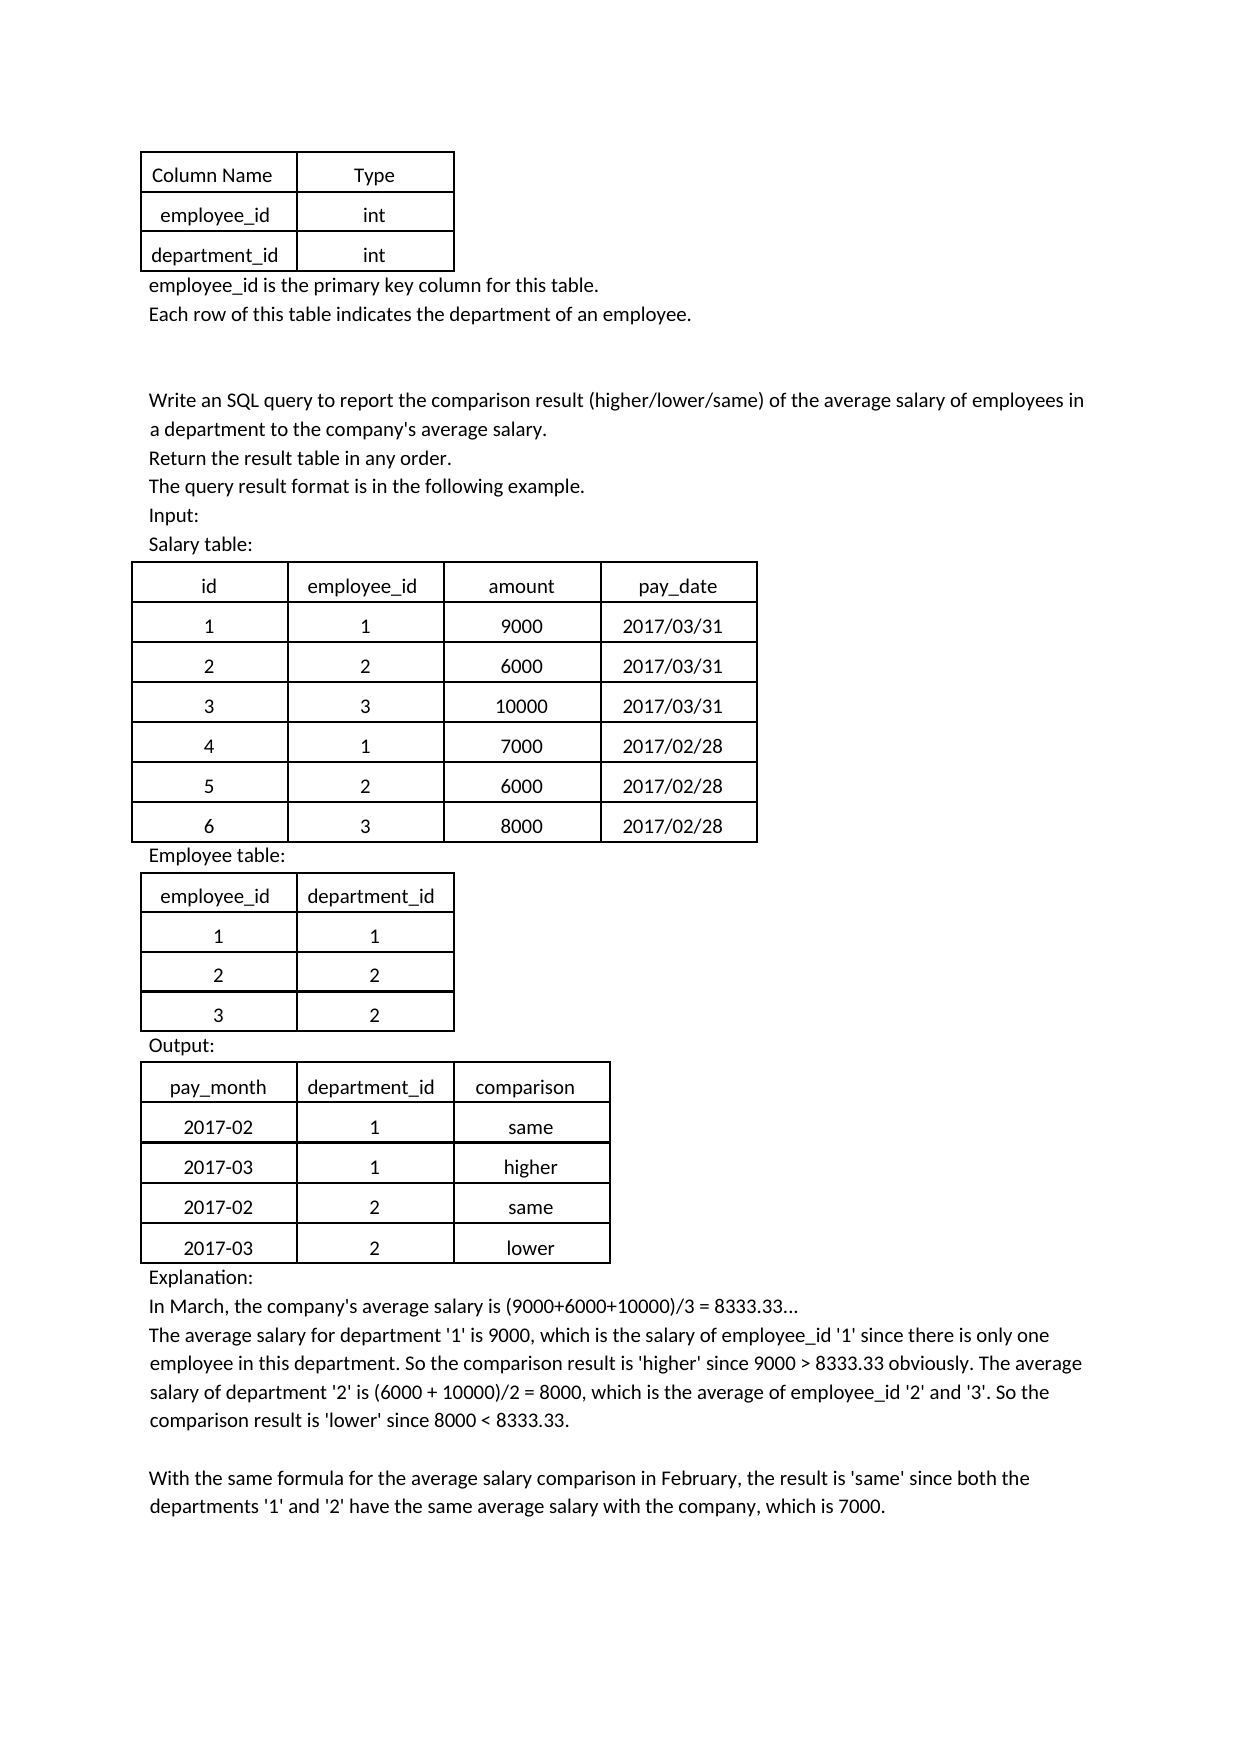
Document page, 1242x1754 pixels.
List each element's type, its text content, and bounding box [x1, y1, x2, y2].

table_cell 1 [298, 1103, 453, 1141]
table_cell 2017-02 [142, 1184, 296, 1222]
table_cell same [455, 1103, 609, 1141]
table_header pay_date [602, 563, 756, 601]
table_cell 3 [289, 683, 443, 721]
table_header Column Name [142, 153, 296, 191]
table_cell 2017/02/28 [602, 803, 756, 841]
text Write an SQL query to report the comparison result (higher/lower/same) of the average salary of employees in a department to the company's average salary. [148, 387, 1089, 441]
table_cell 1 [298, 913, 453, 951]
table_cell int [298, 232, 453, 270]
table_cell 1 [142, 913, 296, 951]
table_cell 3 [142, 993, 296, 1030]
table_cell 2017/02/28 [602, 763, 756, 801]
table_header department_id [298, 1063, 453, 1101]
table_header department_id [298, 874, 453, 911]
table_header pay_month [142, 1063, 296, 1101]
text Output: [148, 1032, 1089, 1057]
table_cell 2 [142, 953, 296, 990]
text The query result format is in the following example. [148, 474, 1089, 499]
text Input: [148, 503, 1089, 528]
text With the same formula for the average salary comparison in February, the result is 'same' since both the departments '1' and '2' have the same average salary with the company, which is 7000. [148, 1465, 1089, 1518]
table_cell int [298, 193, 453, 230]
table_cell 1 [133, 603, 287, 641]
text Each row of this table indicates the department of an employee. [148, 301, 1089, 326]
table_cell 2017/03/31 [602, 683, 756, 721]
table_cell 2017/02/28 [602, 723, 756, 761]
table_cell 6000 [445, 763, 600, 801]
table_cell department_id [142, 232, 296, 270]
table_cell 2 [298, 953, 453, 990]
table_cell 4 [133, 723, 287, 761]
text Return the result table in any order. [148, 445, 1089, 470]
table_cell same [455, 1184, 609, 1222]
table_cell 5 [133, 763, 287, 801]
table_cell 2 [133, 643, 287, 681]
table_cell 2017-03 [142, 1144, 296, 1182]
text In March, the company's average salary is (9000+6000+10000)/3 = 8333.33... [148, 1293, 1089, 1318]
table_cell lower [455, 1224, 609, 1262]
text Employee table: [148, 843, 1089, 868]
table_cell 10000 [445, 683, 600, 721]
table_header id [133, 563, 287, 601]
table_cell 2017-02 [142, 1103, 296, 1141]
table_cell 2 [298, 1184, 453, 1222]
table_header employee_id [142, 874, 296, 911]
table_cell 2017-03 [142, 1224, 296, 1262]
text The average salary for department '1' is 9000, which is the salary of employee_id '1' since there is only one employee in this department. So the comparison result is 'higher' since 9000 > 8333.33 obviously. The average salary of department '2' is (6000 + 10000)/2 = 8000, which is the average of employee_id '2' and '3'. So the comparison result is 'lower' since 8000 < 8333.33. [148, 1322, 1089, 1433]
text Explanation: [148, 1264, 1089, 1289]
table_cell 9000 [445, 603, 600, 641]
table_header Type [298, 153, 453, 191]
table_cell employee_id [142, 193, 296, 230]
table_cell 2 [298, 1224, 453, 1262]
table_cell 1 [298, 1144, 453, 1182]
table_cell 3 [133, 683, 287, 721]
table_cell 8000 [445, 803, 600, 841]
table_cell 6 [133, 803, 287, 841]
text Salary table: [148, 532, 1089, 557]
table_cell higher [455, 1144, 609, 1182]
table_header amount [445, 563, 600, 601]
table_cell 2 [289, 763, 443, 801]
table_cell 2017/03/31 [602, 643, 756, 681]
table_cell 2017/03/31 [602, 603, 756, 641]
table_cell 2 [289, 643, 443, 681]
text employee_id is the primary key column for this table. [148, 272, 1089, 297]
table_header employee_id [289, 563, 443, 601]
table_cell 6000 [445, 643, 600, 681]
table_cell 1 [289, 723, 443, 761]
table_cell 3 [289, 803, 443, 841]
table_cell 1 [289, 603, 443, 641]
table_cell 2 [298, 993, 453, 1030]
table_cell 7000 [445, 723, 600, 761]
table_header comparison [455, 1063, 609, 1101]
